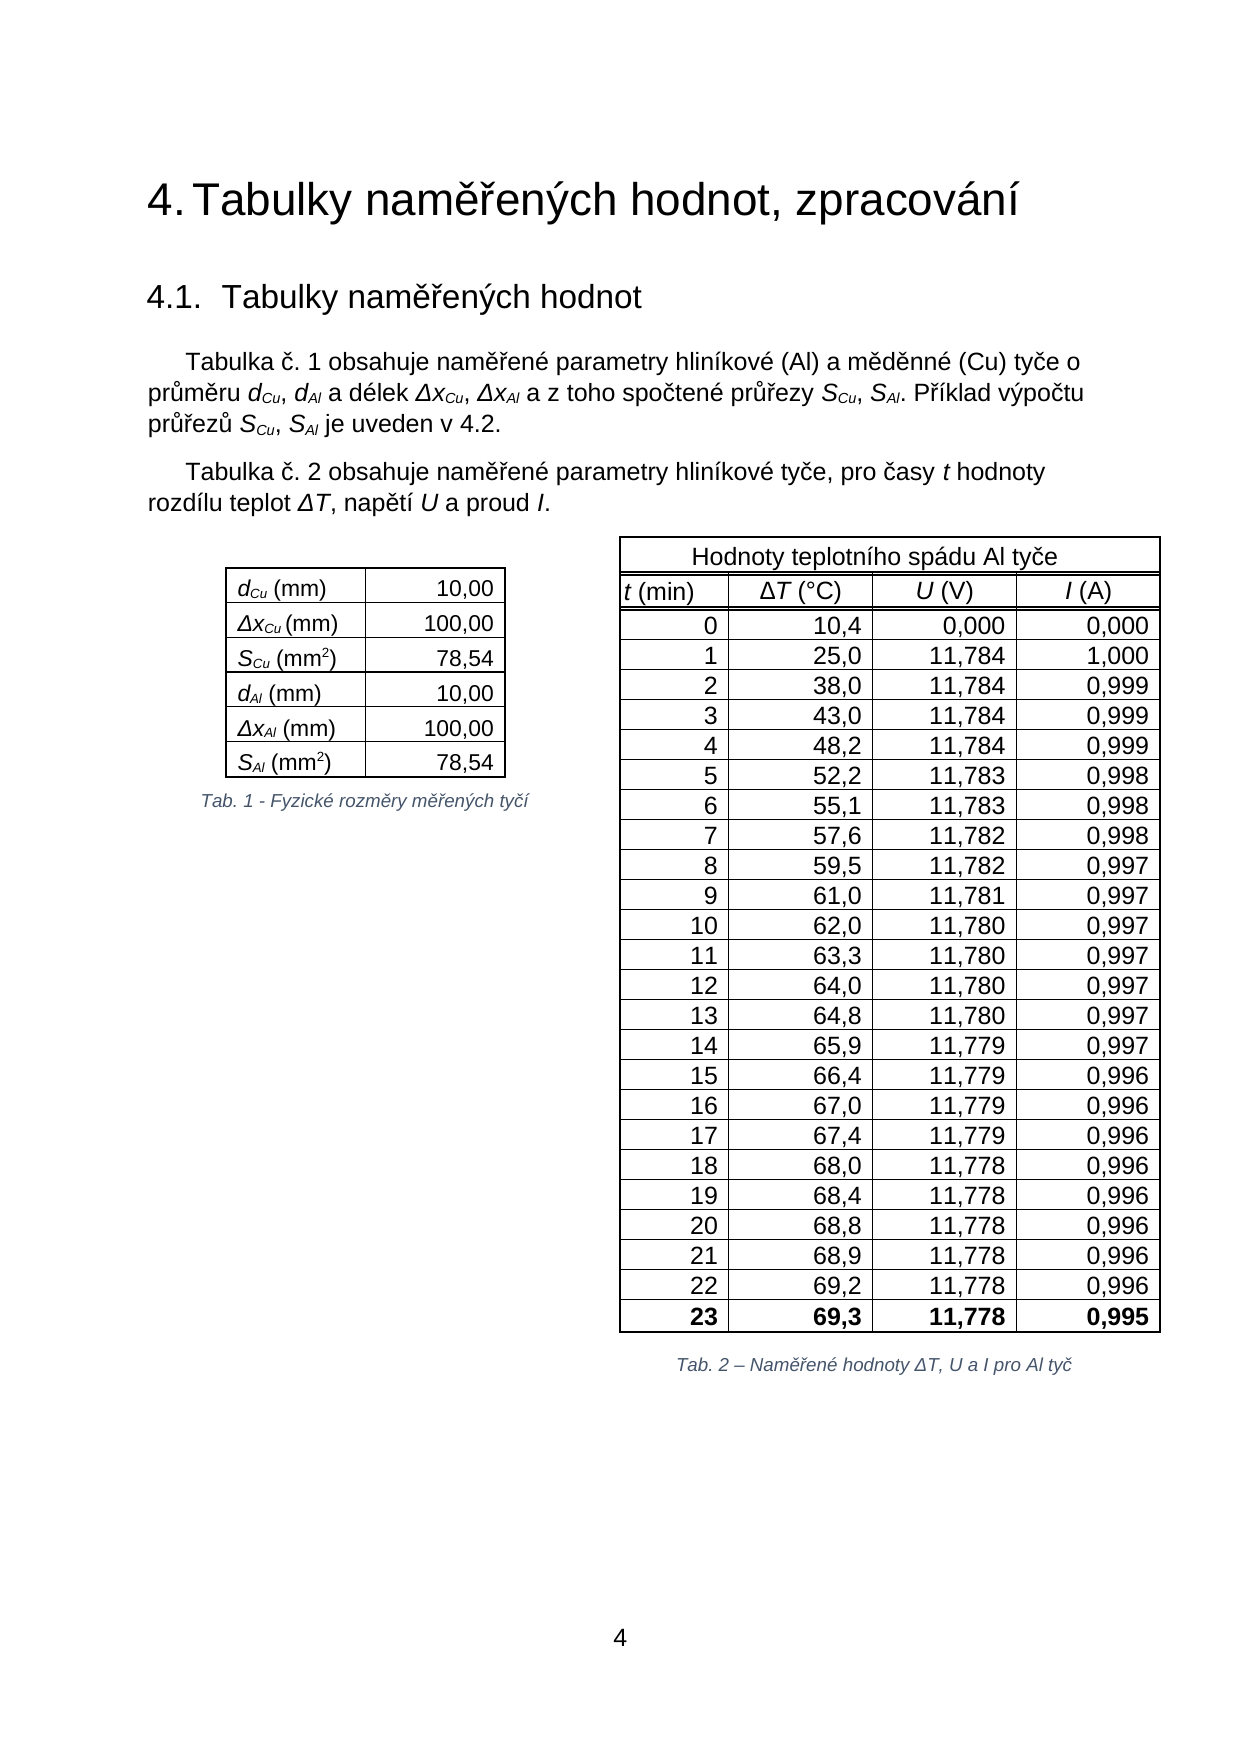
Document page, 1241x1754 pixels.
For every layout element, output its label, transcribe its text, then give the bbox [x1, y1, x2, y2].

table_cell 59,5 [729, 850, 872, 879]
table_cell 52,2 [729, 760, 872, 789]
table_cell 78,54 [366, 638, 504, 671]
table_cell 3 [621, 700, 728, 729]
table_cell 61,0 [729, 880, 872, 909]
table_cell 55,1 [729, 790, 872, 819]
table_cell 1,000 [1017, 640, 1159, 669]
table_cell 11,778 [873, 1210, 1016, 1239]
table_cell 11,780 [873, 940, 1016, 969]
table_cell 0,998 [1017, 820, 1159, 849]
table_cell 0,997 [1017, 880, 1159, 909]
table_cell 11,784 [873, 670, 1016, 699]
table_cell 19 [621, 1180, 728, 1209]
table_cell 15 [621, 1060, 728, 1089]
table_cell 11 [621, 940, 728, 969]
table_cell 0,995 [1017, 1300, 1159, 1331]
table_cell 68,0 [729, 1150, 872, 1179]
table_cell 11,784 [873, 640, 1016, 669]
table_cell 100,00 [366, 603, 504, 637]
table_cell 23 [621, 1300, 728, 1331]
text Tabulka č. 1 obsahuje naměřené parametry hliníkové (Al) a měděnné (Cu) tyče o průměru dCu, dAl a délek ΔxCu, ΔxAl a z toho spočtené průřezy SCu, SAl. Příklad výpočtu průřezů SCu, SAl je uveden v 4.2. [148, 347, 1093, 438]
table_cell 18 [621, 1150, 728, 1179]
table_cell 7 [621, 820, 728, 849]
table_cell 11,778 [873, 1240, 1016, 1269]
table_cell 0,996 [1017, 1210, 1159, 1239]
table_cell 21 [621, 1240, 728, 1269]
table_cell 10 [621, 910, 728, 939]
table_cell 38,0 [729, 670, 872, 699]
table_cell 11,779 [873, 1060, 1016, 1089]
table_cell 69,3 [729, 1300, 872, 1331]
table_header dCu (mm) [227, 569, 365, 602]
table_cell 68,4 [729, 1180, 872, 1209]
table_cell 16 [621, 1090, 728, 1119]
text Tabulka č. 2 obsahuje naměřené parametry hliníkové tyče, pro časy t hodnoty rozdílu teplot ΔT, napětí U a proud I. [148, 457, 1093, 517]
table_cell 11,782 [873, 820, 1016, 849]
table_cell I (A) [1017, 576, 1159, 606]
table_cell 9 [621, 880, 728, 909]
table_cell 62,0 [729, 910, 872, 939]
table_cell 11,780 [873, 910, 1016, 939]
table_cell 11,784 [873, 730, 1016, 759]
table_cell 6 [621, 790, 728, 819]
subtitle Tabulky naměřených hodnot, zpracování [148, 173, 1093, 225]
table_cell 0,998 [1017, 790, 1159, 819]
table_cell 0,997 [1017, 1000, 1159, 1029]
table_cell 0,999 [1017, 730, 1159, 759]
table_cell 0,996 [1017, 1270, 1159, 1299]
table_cell 0,998 [1017, 760, 1159, 789]
table_cell 4 [621, 730, 728, 759]
table_cell 0,996 [1017, 1180, 1159, 1209]
table_cell 10,4 [729, 611, 872, 639]
table_cell 67,0 [729, 1090, 872, 1119]
table_cell 100,00 [366, 707, 504, 741]
table_cell 25,0 [729, 640, 872, 669]
table_cell 17 [621, 1120, 728, 1149]
table_cell 14 [621, 1030, 728, 1059]
table_cell 11,780 [873, 970, 1016, 999]
table_cell 0,997 [1017, 940, 1159, 969]
table_cell 11,779 [873, 1120, 1016, 1149]
table_cell 0 [621, 611, 728, 639]
table_cell 65,9 [729, 1030, 872, 1059]
table_cell 20 [621, 1210, 728, 1239]
table_cell 68,8 [729, 1210, 872, 1239]
table_cell 11,778 [873, 1150, 1016, 1179]
table_cell 0,996 [1017, 1060, 1159, 1089]
table_cell 67,4 [729, 1120, 872, 1149]
table_cell 11,780 [873, 1000, 1016, 1029]
table_cell 78,54 [366, 742, 504, 776]
table_cell t (min) [621, 576, 728, 606]
table_cell 68,9 [729, 1240, 872, 1269]
table_cell 11,778 [873, 1180, 1016, 1209]
table_cell ΔxCu (mm) [227, 603, 365, 637]
table_cell 11,782 [873, 850, 1016, 879]
table_cell 43,0 [729, 700, 872, 729]
table_cell U (V) [873, 576, 1016, 606]
table_cell 13 [621, 1000, 728, 1029]
table_cell 22 [621, 1270, 728, 1299]
table_cell 0,999 [1017, 700, 1159, 729]
table_cell 2 [621, 670, 728, 699]
table_cell 57,6 [729, 820, 872, 849]
table_cell 8 [621, 850, 728, 879]
table_cell 0,996 [1017, 1120, 1159, 1149]
table_cell 66,4 [729, 1060, 872, 1089]
table_cell 0,996 [1017, 1240, 1159, 1269]
table_cell 11,781 [873, 880, 1016, 909]
table_cell 11,778 [873, 1270, 1016, 1299]
table_cell 0,000 [873, 611, 1016, 639]
table_cell 12 [621, 970, 728, 999]
table_cell 0,997 [1017, 970, 1159, 999]
table_cell 5 [621, 760, 728, 789]
table_cell 11,779 [873, 1030, 1016, 1059]
table_cell 0,997 [1017, 850, 1159, 879]
table_cell 0,997 [1017, 910, 1159, 939]
table_cell SAl (mm2) [227, 742, 365, 776]
table_cell ∆T (°C) [729, 576, 872, 606]
subtitle Tabulky naměřených hodnot [146, 277, 1093, 316]
table_header 10,00 [366, 569, 504, 602]
table_cell 0,996 [1017, 1090, 1159, 1119]
table_cell 63,3 [729, 940, 872, 969]
text Tab. 2 – Naměřené hodnoty ΔT, U a I pro Al tyč [657, 1353, 1093, 1375]
table_cell 48,2 [729, 730, 872, 759]
table_header Hodnoty teplotního spádu Al tyče [621, 538, 1159, 571]
table_cell SCu (mm2) [227, 638, 365, 671]
table_cell dAl (mm) [227, 673, 365, 706]
table_cell 0,999 [1017, 670, 1159, 699]
table_cell 11,784 [873, 700, 1016, 729]
table_cell 64,8 [729, 1000, 872, 1029]
table_cell 10,00 [366, 673, 504, 706]
table_cell 0,996 [1017, 1150, 1159, 1179]
table_cell 1 [621, 640, 728, 669]
table_cell 11,779 [873, 1090, 1016, 1119]
table_cell 0,997 [1017, 1030, 1159, 1059]
table_cell 11,778 [873, 1300, 1016, 1331]
table_cell 64,0 [729, 970, 872, 999]
table_cell 0,000 [1017, 611, 1159, 639]
table_cell 11,783 [873, 760, 1016, 789]
table_cell 69,2 [729, 1270, 872, 1299]
table_cell ΔxAl (mm) [227, 707, 365, 741]
table_cell 11,783 [873, 790, 1016, 819]
